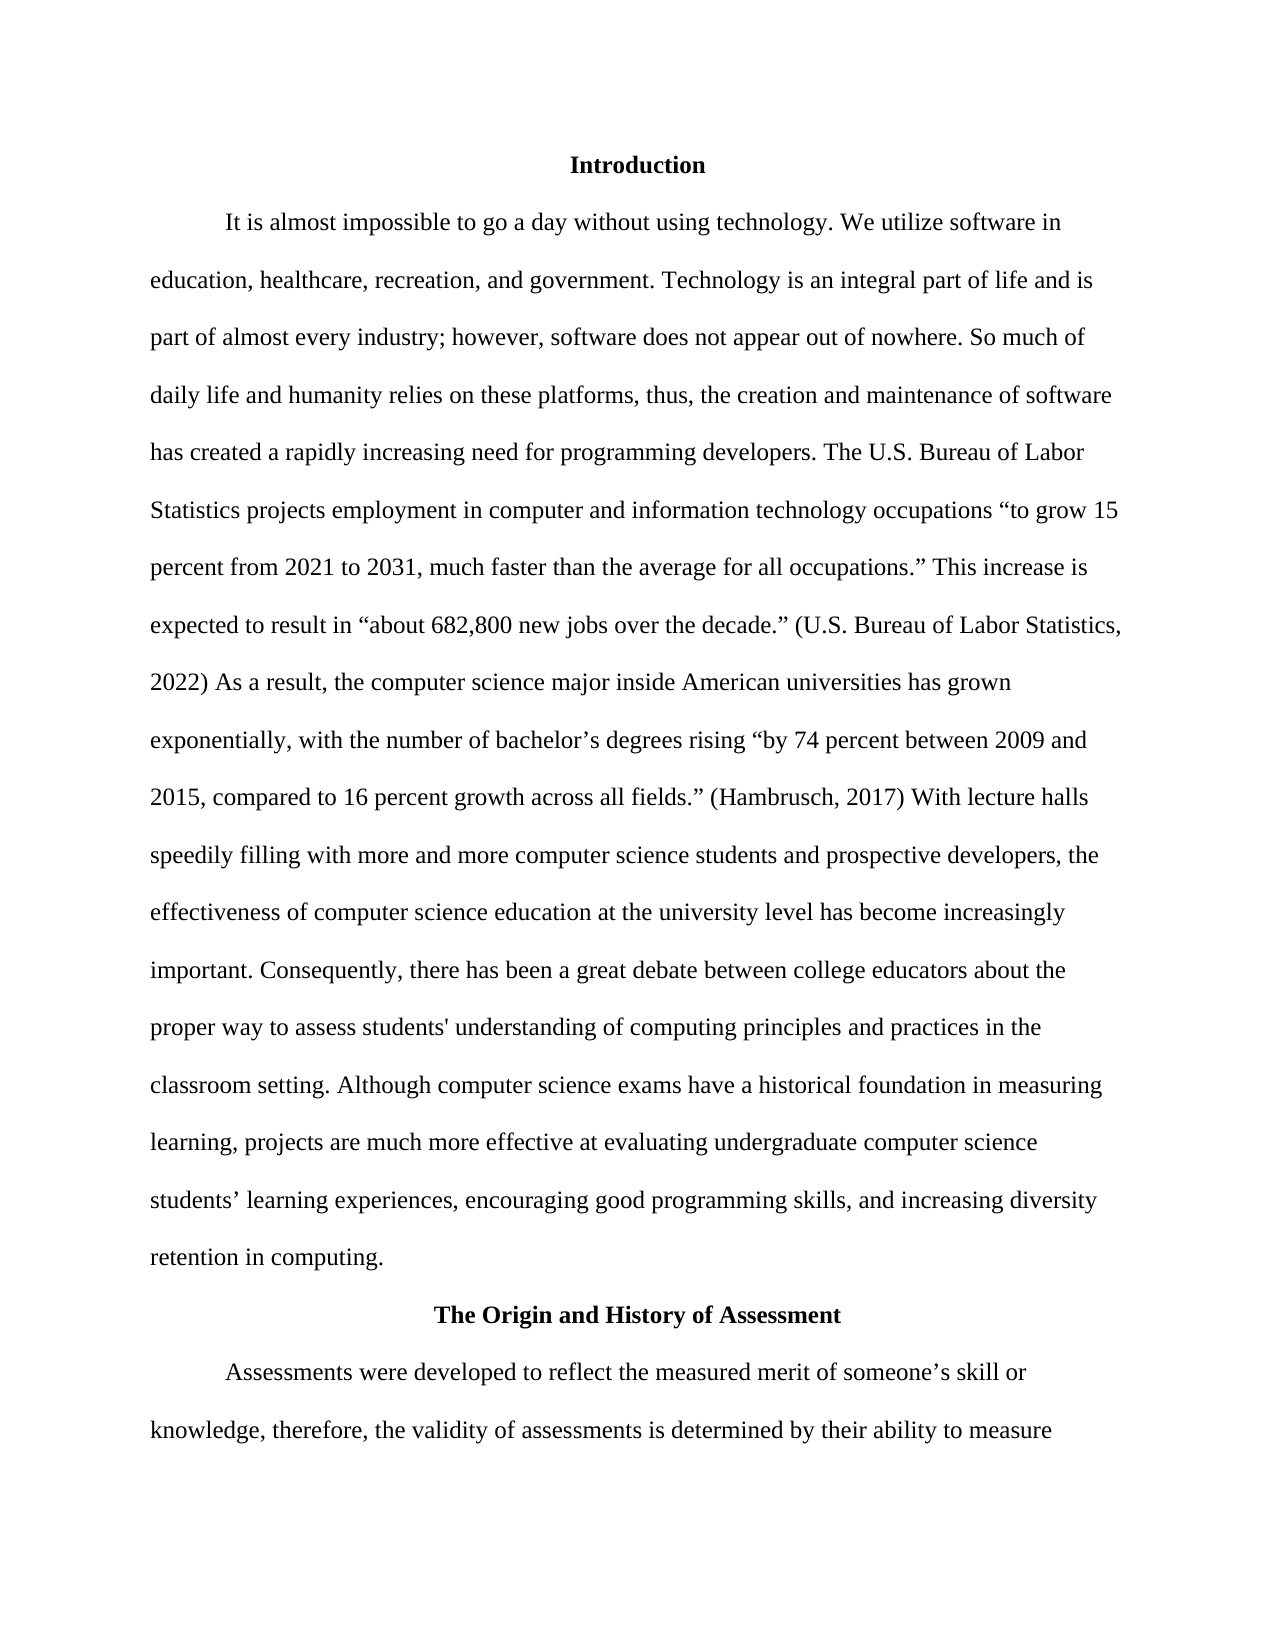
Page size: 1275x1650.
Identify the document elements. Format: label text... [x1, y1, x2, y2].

text The Origin and History of Assessment [150, 1300, 1125, 1329]
text It is almost impossible to go a day without using technology. We utilize software in education, healthcare, recreation, and government. Technology is an integral part of life and is part of almost every industry; however, software does not appear out of nowhere. So much of daily life and humanity relies on these platforms, thus, the creation and maintenance of software has created a rapidly increasing need for programming developers. The U.S. Bureau of Labor Statistics projects employment in computer and information technology occupations “to grow 15 percent from 2021 to 2031, much faster than the average for all occupations.” This increase is expected to result in “about 682,800 new jobs over the decade.” (U.S. Bureau of Labor Statistics, 2022) As a result, the computer science major inside American universities has grown exponentially, with the number of bachelor’s degrees rising “by 74 percent between 2009 and 2015, compared to 16 percent growth across all fields.” (Hambrusch, 2017) With lecture halls speedily filling with more and more computer science students and prospective developers, the effectiveness of computer science education at the university level has become increasingly important. Consequently, there has been a great debate between college educators about the proper way to assess students' understanding of computing principles and practices in the classroom setting. Although computer science exams have a historical foundation in measuring learning, projects are much more effective at evaluating undergraduate computer science students’ learning experiences, encouraging good programming skills, and increasing diversity retention in computing. [150, 207, 1125, 1271]
text Introduction [150, 150, 1125, 179]
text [150, 1357, 1125, 1444]
